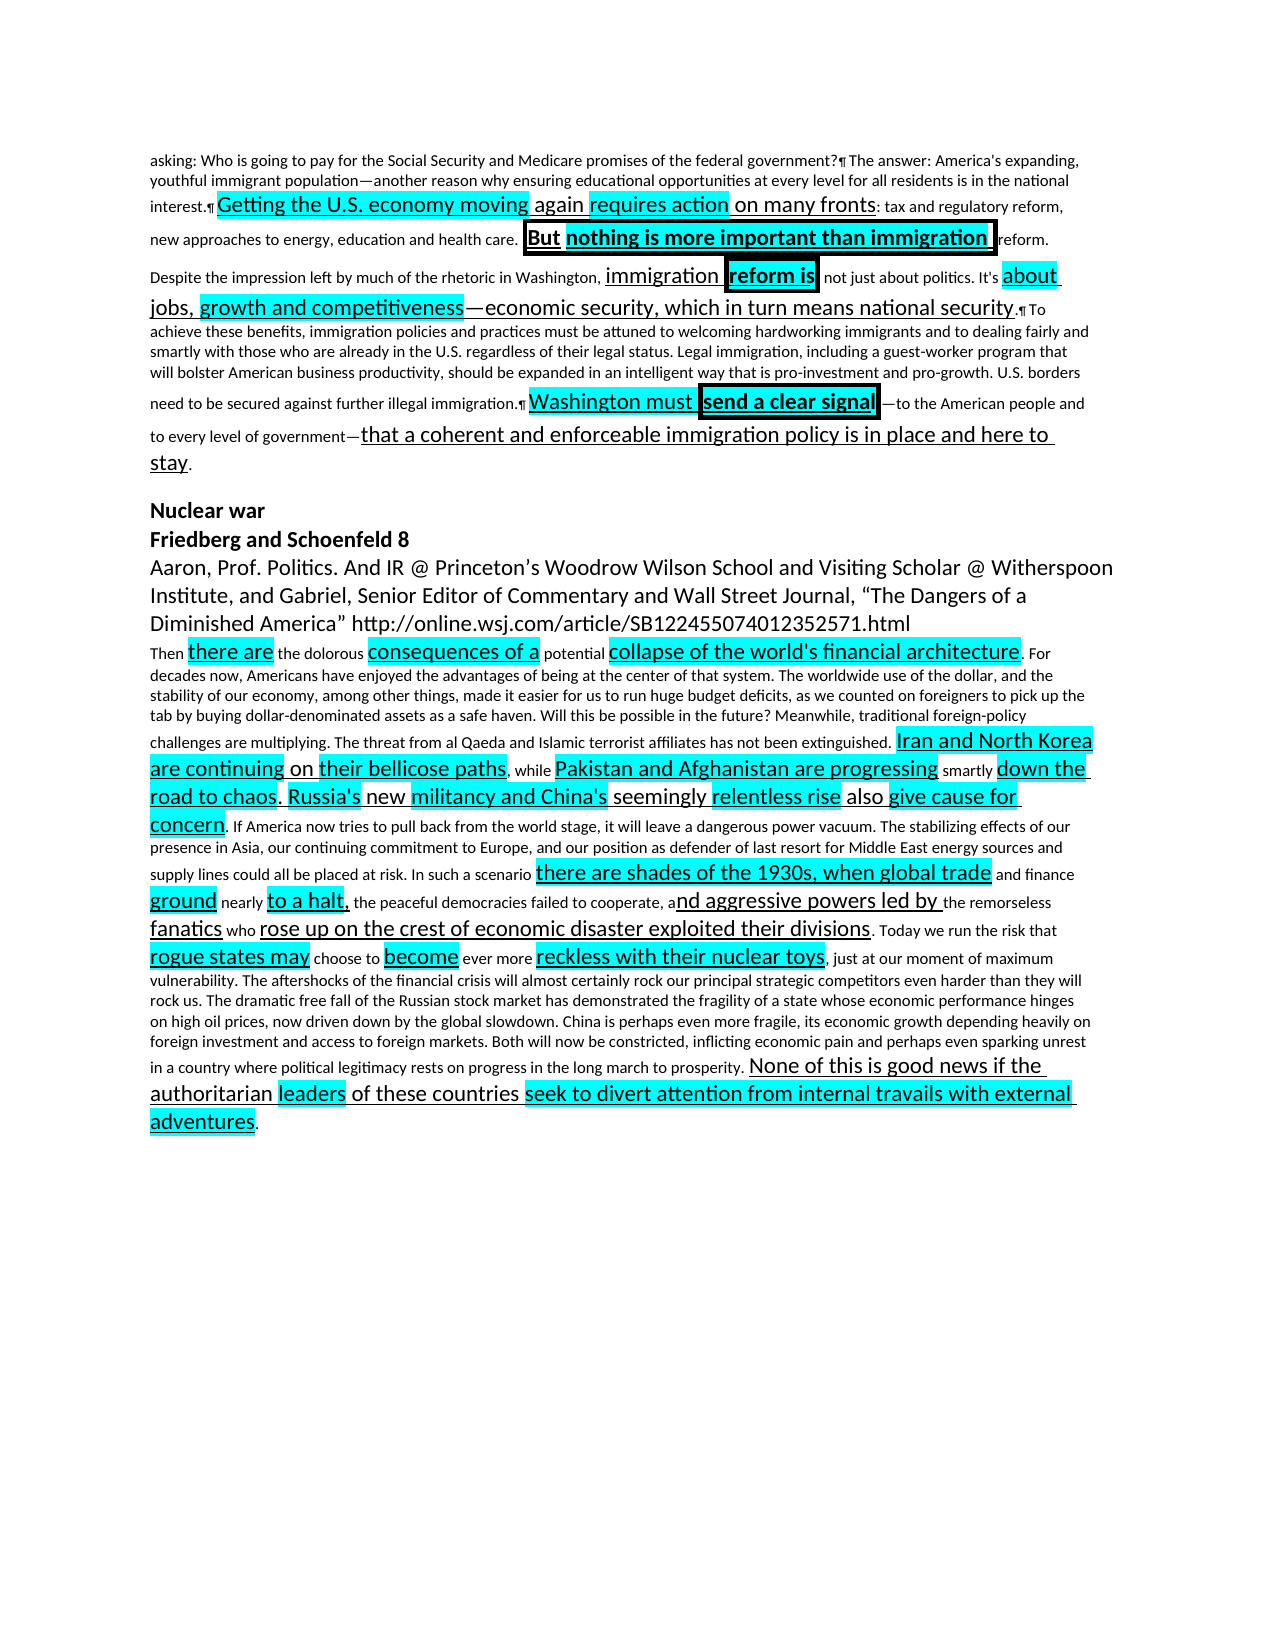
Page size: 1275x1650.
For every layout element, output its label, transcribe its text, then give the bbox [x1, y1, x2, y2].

subtitle Nuclear war [150, 497, 1125, 525]
text Friedberg and Schoenfeld 8 [150, 525, 1125, 553]
text Aaron, Prof. Politics. And IR @ Princeton’s Woodrow Wilson School and Visiting Scholar @ Witherspoon Institute, and Gabriel, Senior Editor of Commentary and Wall Street Journal, “The Dangers of a Diminished America” http://online.wsj.com/article/SB122455074012352571.html [150, 553, 1125, 637]
text Then there are the dolorous consequences of a potential collapse of the world's financial architecture. For decades now, Americans have enjoyed the advantages of being at the center of that system. The worldwide use of the dollar, and the stability of our economy, among other things, made it easier for us to run huge budget deficits, as we counted on foreigners to pick up the tab by buying dollar-denominated assets as a safe haven. Will this be possible in the future? Meanwhile, traditional foreign-policy challenges are multiplying. The threat from al Qaeda and Islamic terrorist affiliates has not been extinguished. Iran and North Korea are continuing on their bellicose paths, while Pakistan and Afghanistan are progressing smartly down the road to chaos. Russia's new militancy and China's seemingly relentless rise also give cause for concern. If America now tries to pull back from the world stage, it will leave a dangerous power vacuum. The stabilizing effects of our presence in Asia, our continuing commitment to Europe, and our position as defender of last resort for Middle East energy sources and supply lines could all be placed at risk. In such a scenario there are shades of the 1930s, when global trade and finance ground nearly to a halt, the peaceful democracies failed to cooperate, and aggressive powers led by the remorseless fanatics who rose up on the crest of economic disaster exploited their divisions. Today we run the risk that rogue states may choose to become ever more reckless with their nuclear toys, just at our moment of maximum vulnerability. The aftershocks of the financial crisis will almost certainly rock our principal strategic competitors even harder than they will rock us. The dramatic free fall of the Russian stock market has demonstrated the fragility of a state whose economic performance hinges on high oil prices, now driven down by the global slowdown. China is perhaps even more fragile, its economic growth depending heavily on foreign investment and access to foreign markets. Both will now be constricted, inflicting economic pain and perhaps even sparking unrest in a country where political legitimacy rests on progress in the long march to prosperity. None of this is good news if the authoritarian leaders of these countries seek to divert attention from internal travails with external adventures. [150, 637, 1095, 1136]
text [150, 150, 1095, 476]
